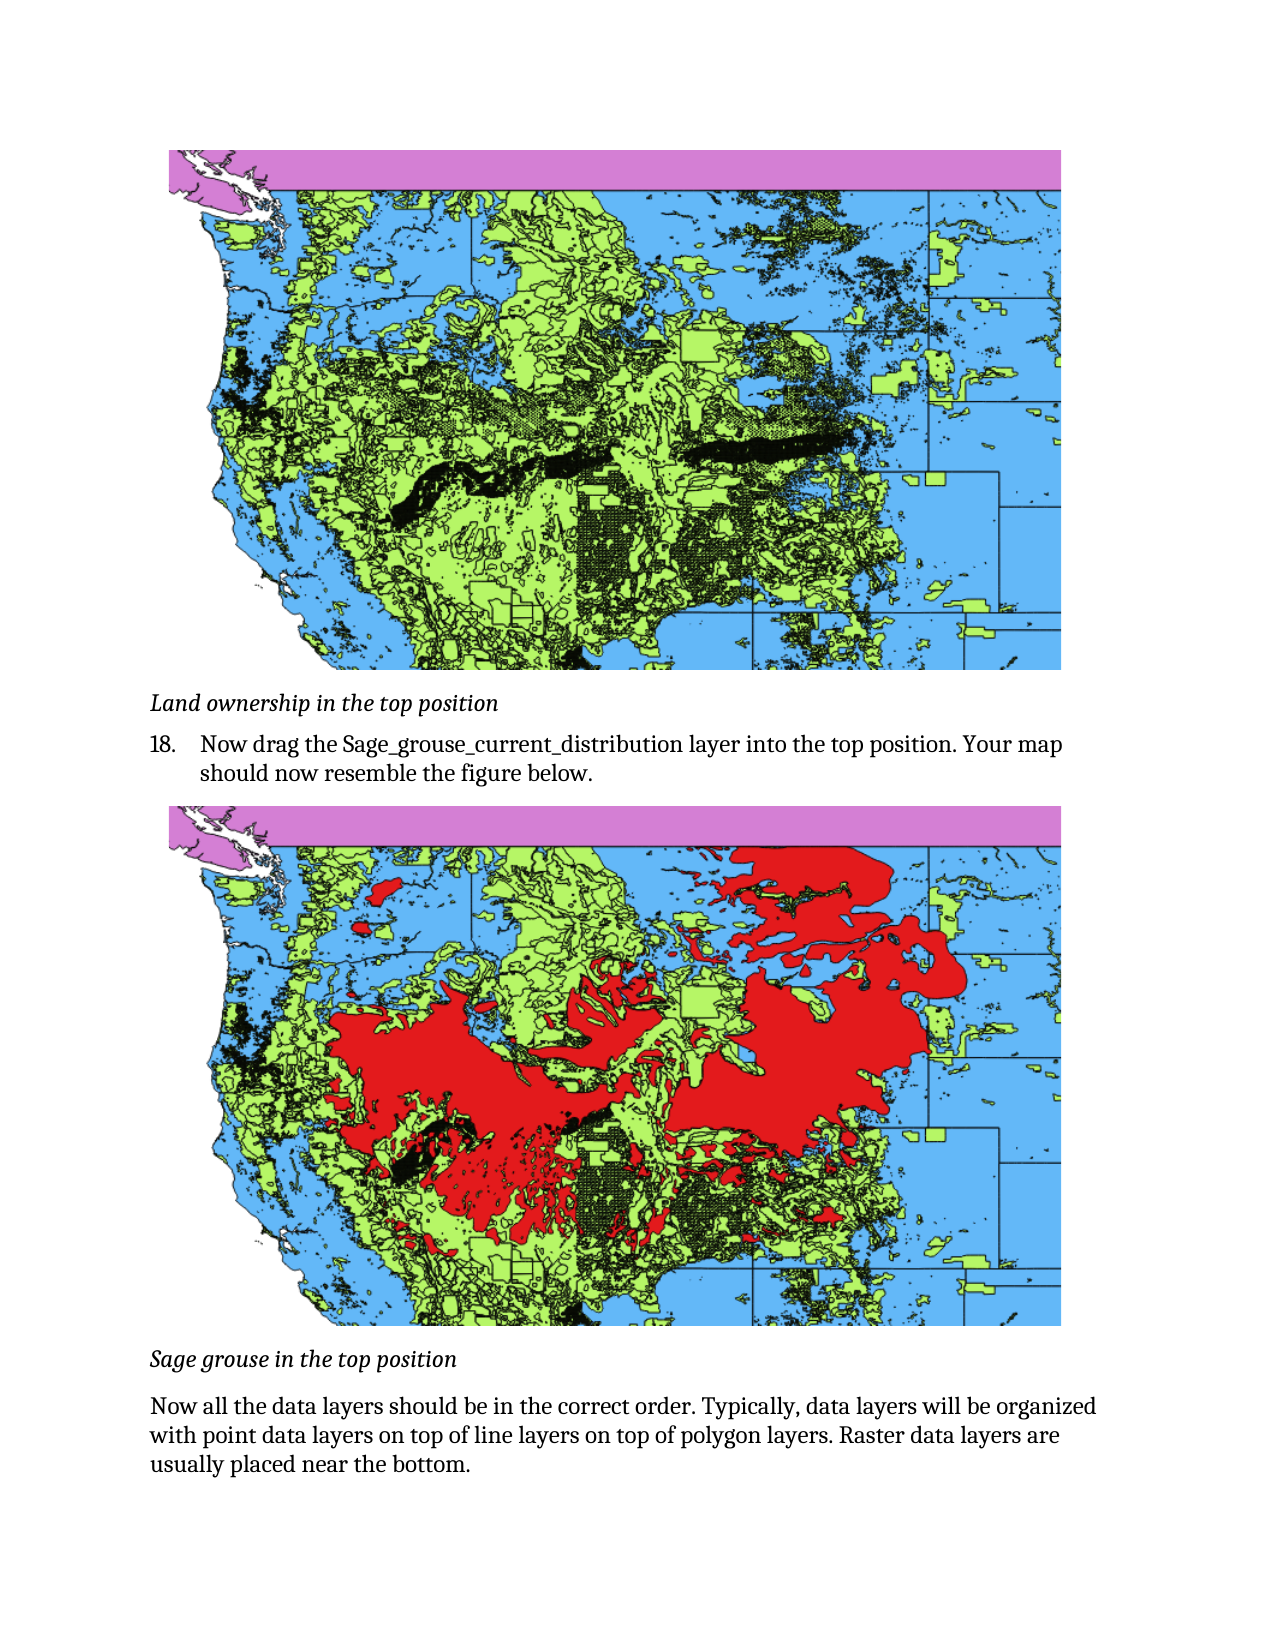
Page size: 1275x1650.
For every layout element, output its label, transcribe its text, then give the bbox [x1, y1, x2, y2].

text Now all the data layers should be in the correct order. Typically, data layers will be organized with point data layers on top of line layers on top of polygon layers. Raster data layers are usually placed near the bottom. [150, 1392, 1125, 1478]
list Now drag the Sage_grouse_current_distribution layer into the top position. Your map should now resemble the figure below. [150, 730, 1125, 787]
text Sage grouse in the top position [150, 1344, 1125, 1373]
picture [168, 806, 1062, 1326]
picture [168, 150, 1062, 670]
text Land ownership in the top position [150, 688, 1125, 717]
